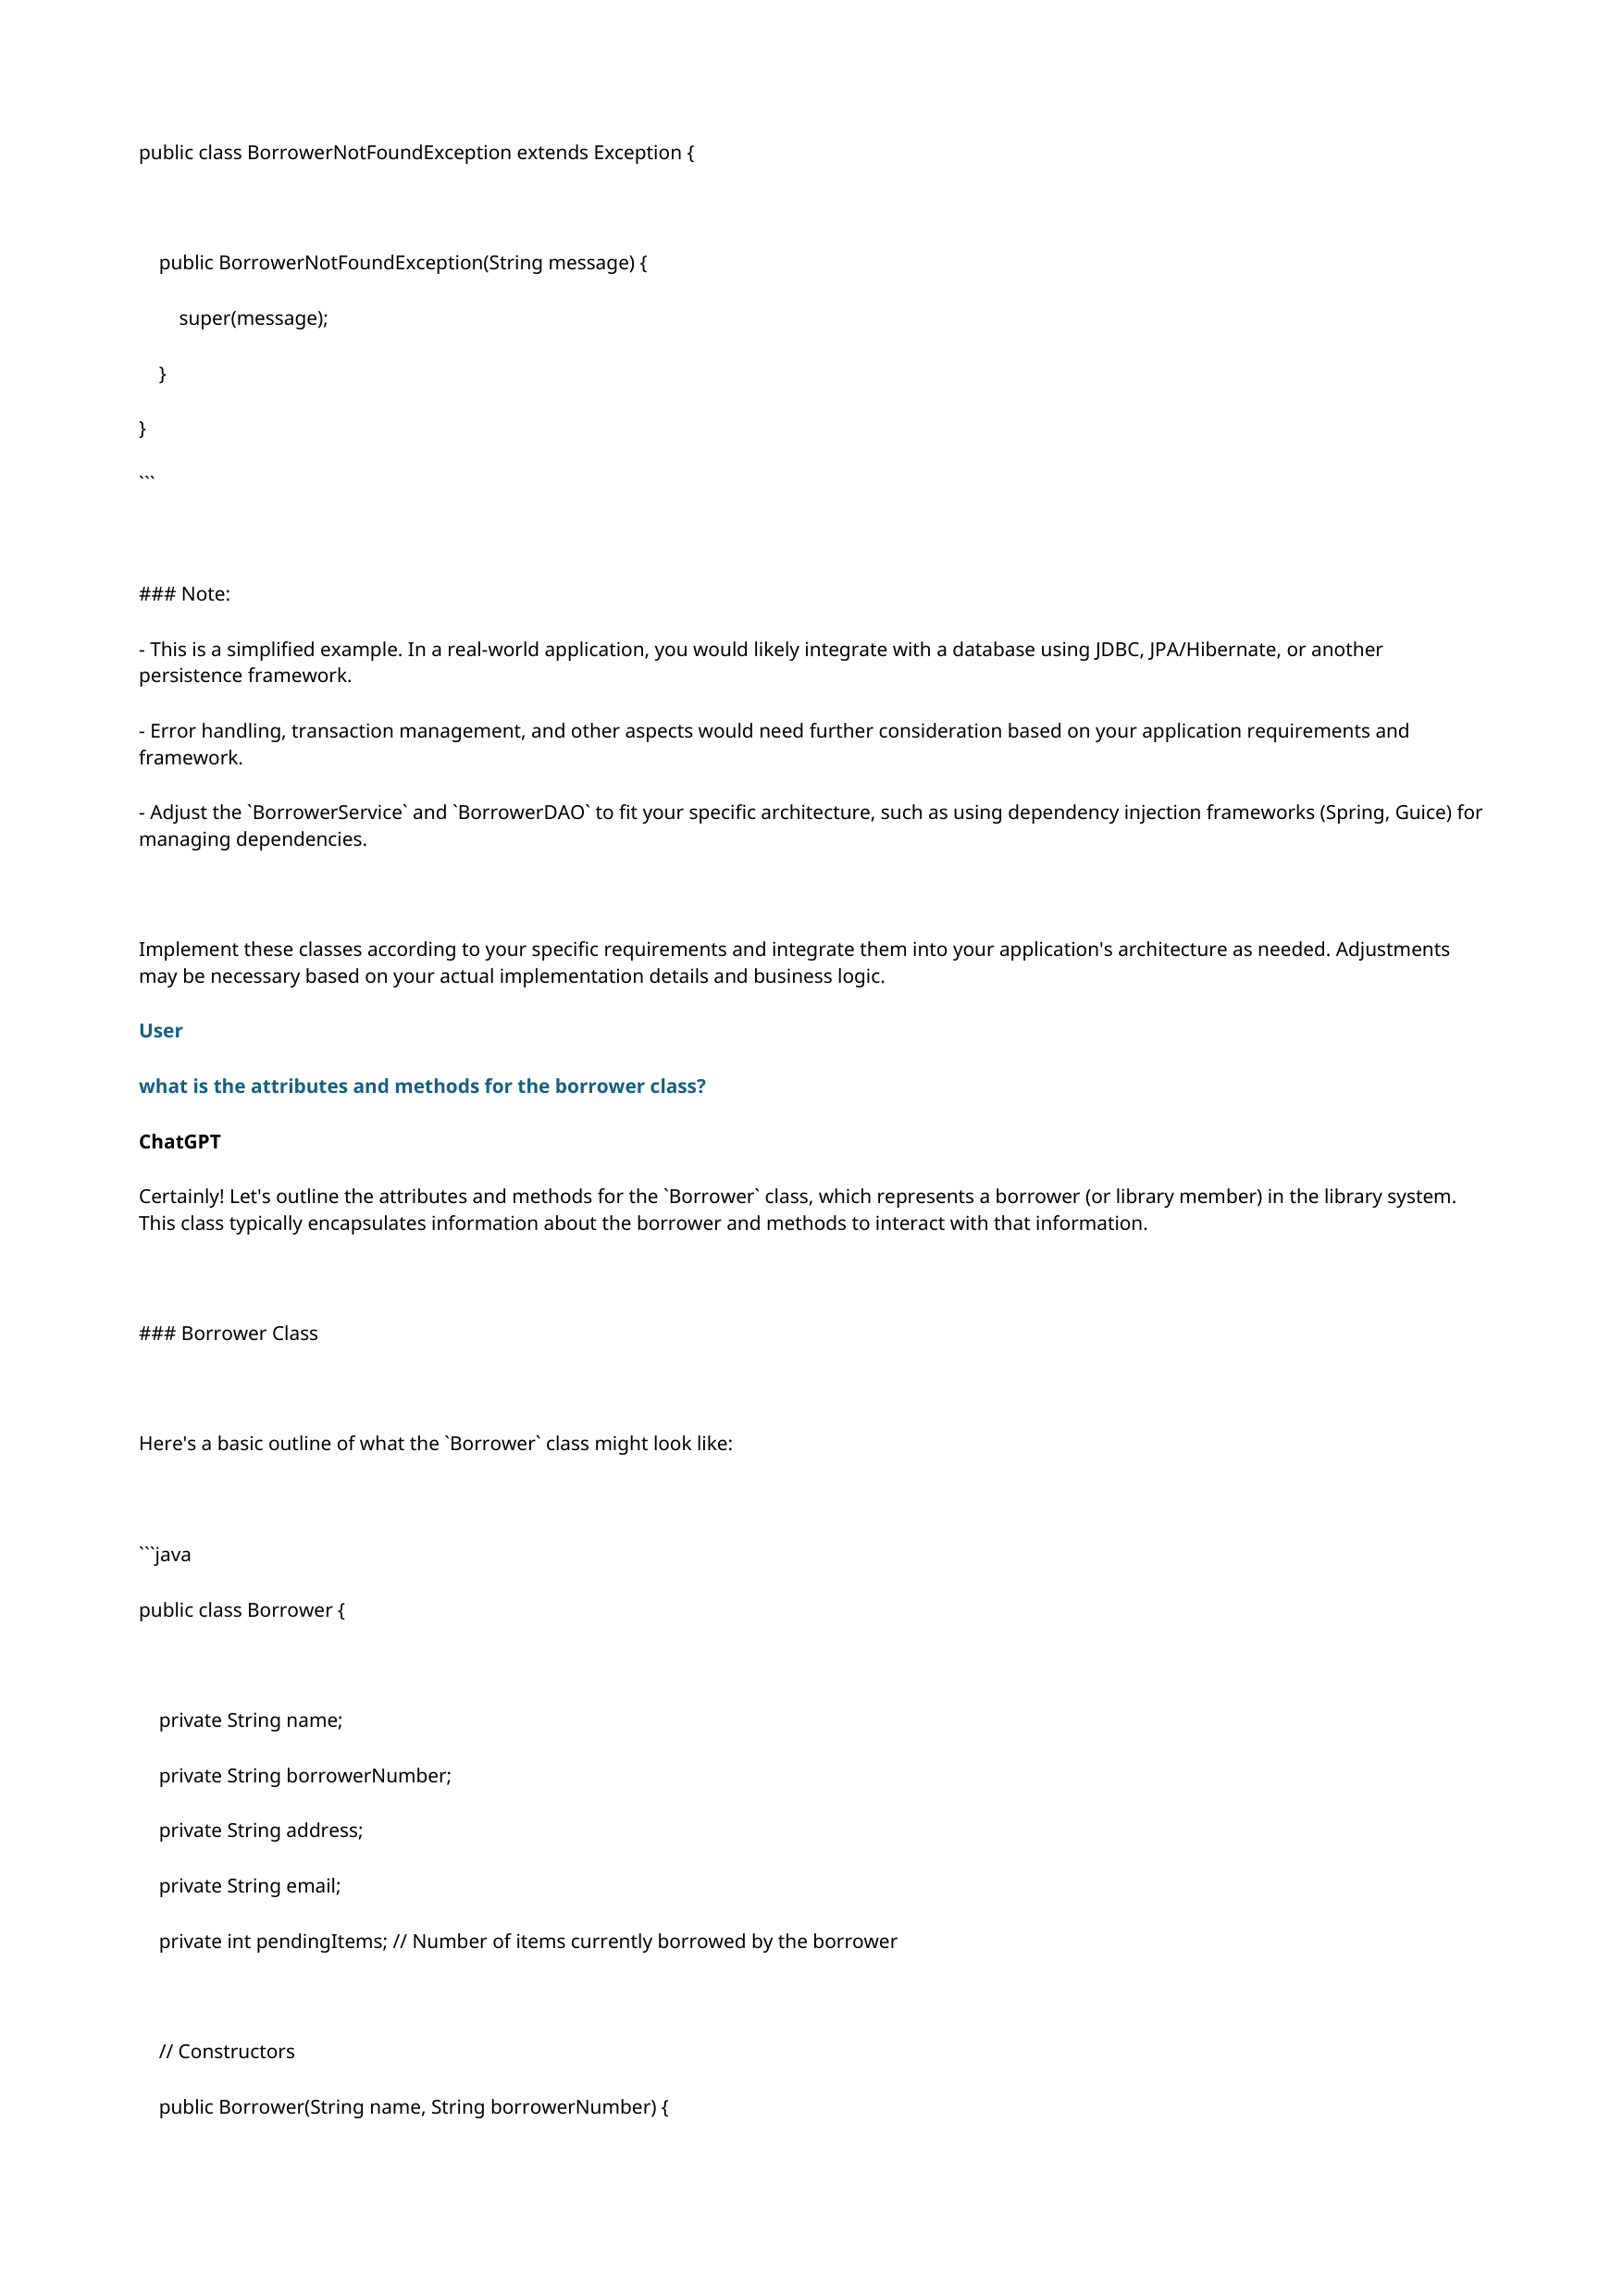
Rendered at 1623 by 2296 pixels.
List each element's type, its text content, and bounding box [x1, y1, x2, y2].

text ### Note: [139, 580, 1484, 607]
text private String name; [139, 1706, 1484, 1732]
text ChatGPT [139, 1128, 1484, 1154]
text private String email; [139, 1872, 1484, 1899]
text public class BorrowerNotFoundException extends Exception { [139, 139, 1484, 165]
text super(message); [139, 304, 1484, 330]
text public BorrowerNotFoundException(String message) { [139, 249, 1484, 276]
text - Error handling, transaction management, and other aspects would need further consideration based on your application requirements and framework. [139, 717, 1484, 770]
text User [139, 1017, 1484, 1044]
text Here's a basic outline of what the `Borrower` class might look like: [139, 1431, 1484, 1457]
text } [139, 415, 1484, 441]
text ### Borrower Class [139, 1320, 1484, 1347]
text private String address; [139, 1817, 1484, 1843]
text } [139, 360, 1484, 386]
text - This is a simplified example. In a real-world application, you would likely integrate with a database using JDBC, JPA/Hibernate, or another persistence framework. [139, 636, 1484, 689]
text what is the attributes and methods for the borrower class? [139, 1073, 1484, 1098]
text private int pendingItems; // Number of items currently borrowed by the borrower [139, 1928, 1484, 1954]
text Implement these classes according to your specific requirements and integrate them into your application's architecture as needed. Adjustments may be necessary based on your actual implementation details and business logic. [139, 936, 1484, 988]
text - Adjust the `BorrowerService` and `BorrowerDAO` to fit your specific architecture, such as using dependency injection frameworks (Spring, Guice) for managing dependencies. [139, 799, 1484, 851]
text public Borrower(String name, String borrowerNumber) { [139, 2093, 1484, 2119]
text private String borrowerNumber; [139, 1762, 1484, 1788]
text ``` [139, 470, 1484, 497]
text // Constructors [139, 2038, 1484, 2065]
text public class Borrower { [139, 1596, 1484, 1622]
text ```java [139, 1541, 1484, 1567]
text Certainly! Let's outline the attributes and methods for the `Borrower` class, which represents a borrower (or library member) in the library system. This class typically encapsulates information about the borrower and methods to interact with that information. [139, 1183, 1484, 1235]
